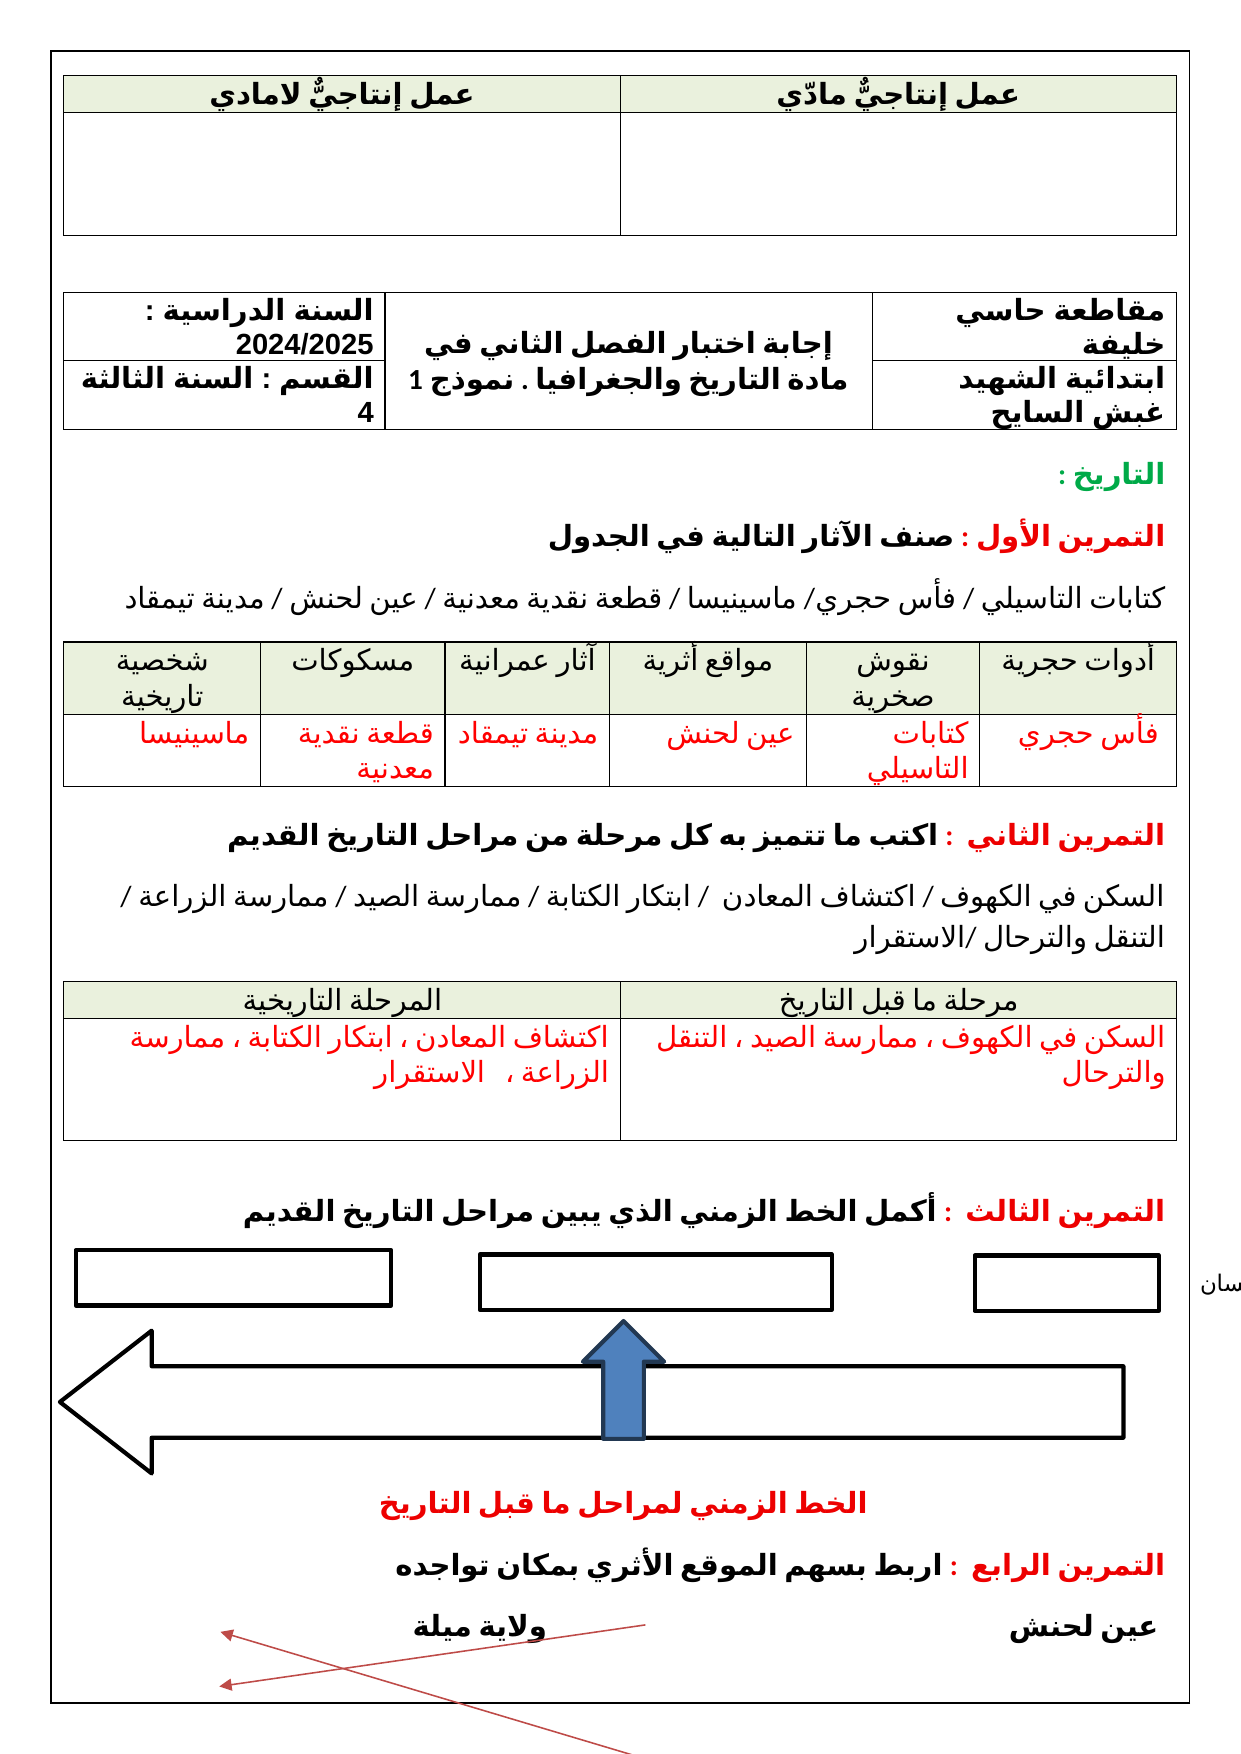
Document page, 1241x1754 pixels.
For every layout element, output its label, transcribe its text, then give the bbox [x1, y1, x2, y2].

text السكن في الكهوف / اكتشاف المعادن / ابتكار الكتابة / ممارسة الصيد / ممارسة الزراعة / التنقل والترحال /الاستقرار [75, 878, 1165, 955]
table_header مسكوكات [261, 643, 444, 714]
table_header مرحلة ما قبل التاريخ [621, 982, 1176, 1018]
text التمرين الرابع : اربط بسهم الموقع الأثري بمكان تواجده [75, 1547, 1165, 1582]
table_cell مدينة تيمقاد [446, 715, 609, 786]
table_cell عين لحنش [610, 715, 806, 786]
table_header آثار عمرانية [446, 643, 609, 714]
table_header عمل إنتاجيٌّ مادّي [621, 76, 1176, 112]
table_header مواقع أثرية [610, 643, 806, 714]
text عين لحنش ولاية ميلة [75, 1608, 1165, 1644]
table_header أدوات حجرية [980, 643, 1176, 714]
table_cell [64, 113, 620, 235]
text التاريخ : [75, 456, 1165, 492]
table_cell كتابات التاسيلي [807, 715, 979, 786]
table_header المرحلة التاريخية [64, 982, 620, 1018]
table_cell فأس حجري [980, 715, 1176, 786]
text كتابات التاسيلي / فأس حجري/ ماسينيسا / قطعة نقدية معدنية / عين لحنش / مدينة تيمقاد [75, 580, 1165, 615]
table_header عمل إنتاجيٌّ لامادي [64, 76, 620, 112]
table_header نقوش صخرية [807, 643, 979, 714]
table_cell القسم : السنة الثالثة 4 [64, 361, 384, 428]
text التمرين الثاني : اكتب ما تتميز به كل مرحلة من مراحل التاريخ القديم [75, 817, 1165, 852]
table_header السنة الدراسية : 2024/2025 [64, 293, 384, 360]
table_cell ابتدائية الشهيد غبش السايح [873, 361, 1176, 428]
table_header شخصية تاريخية [64, 643, 260, 714]
text الخط الزمني لمراحل ما قبل التاريخ [75, 1485, 1165, 1521]
table_cell [621, 113, 1176, 235]
table_header إجابة اختبار الفصل الثاني في مادة التاريخ والجغرافيا . نموذج 1 [386, 293, 872, 428]
text التمرين الثالث : أكمل الخط الزمني الذي يبين مراحل التاريخ القديم [75, 1193, 1165, 1229]
table_cell اكتشاف المعادن ، ابتكار الكتابة ، ممارسة الزراعة ، الاستقرار [64, 1019, 620, 1139]
text التمرين الأول : صنف الآثار التالية في الجدول [75, 518, 1165, 553]
table_cell ماسينيسا [64, 715, 260, 786]
table_cell قطعة نقدية معدنية [261, 715, 444, 786]
table_cell السكن في الكهوف ، ممارسة الصيد ، التنقل والترحال [621, 1019, 1176, 1139]
table_header مقاطعة حاسي خليفة [873, 293, 1176, 360]
